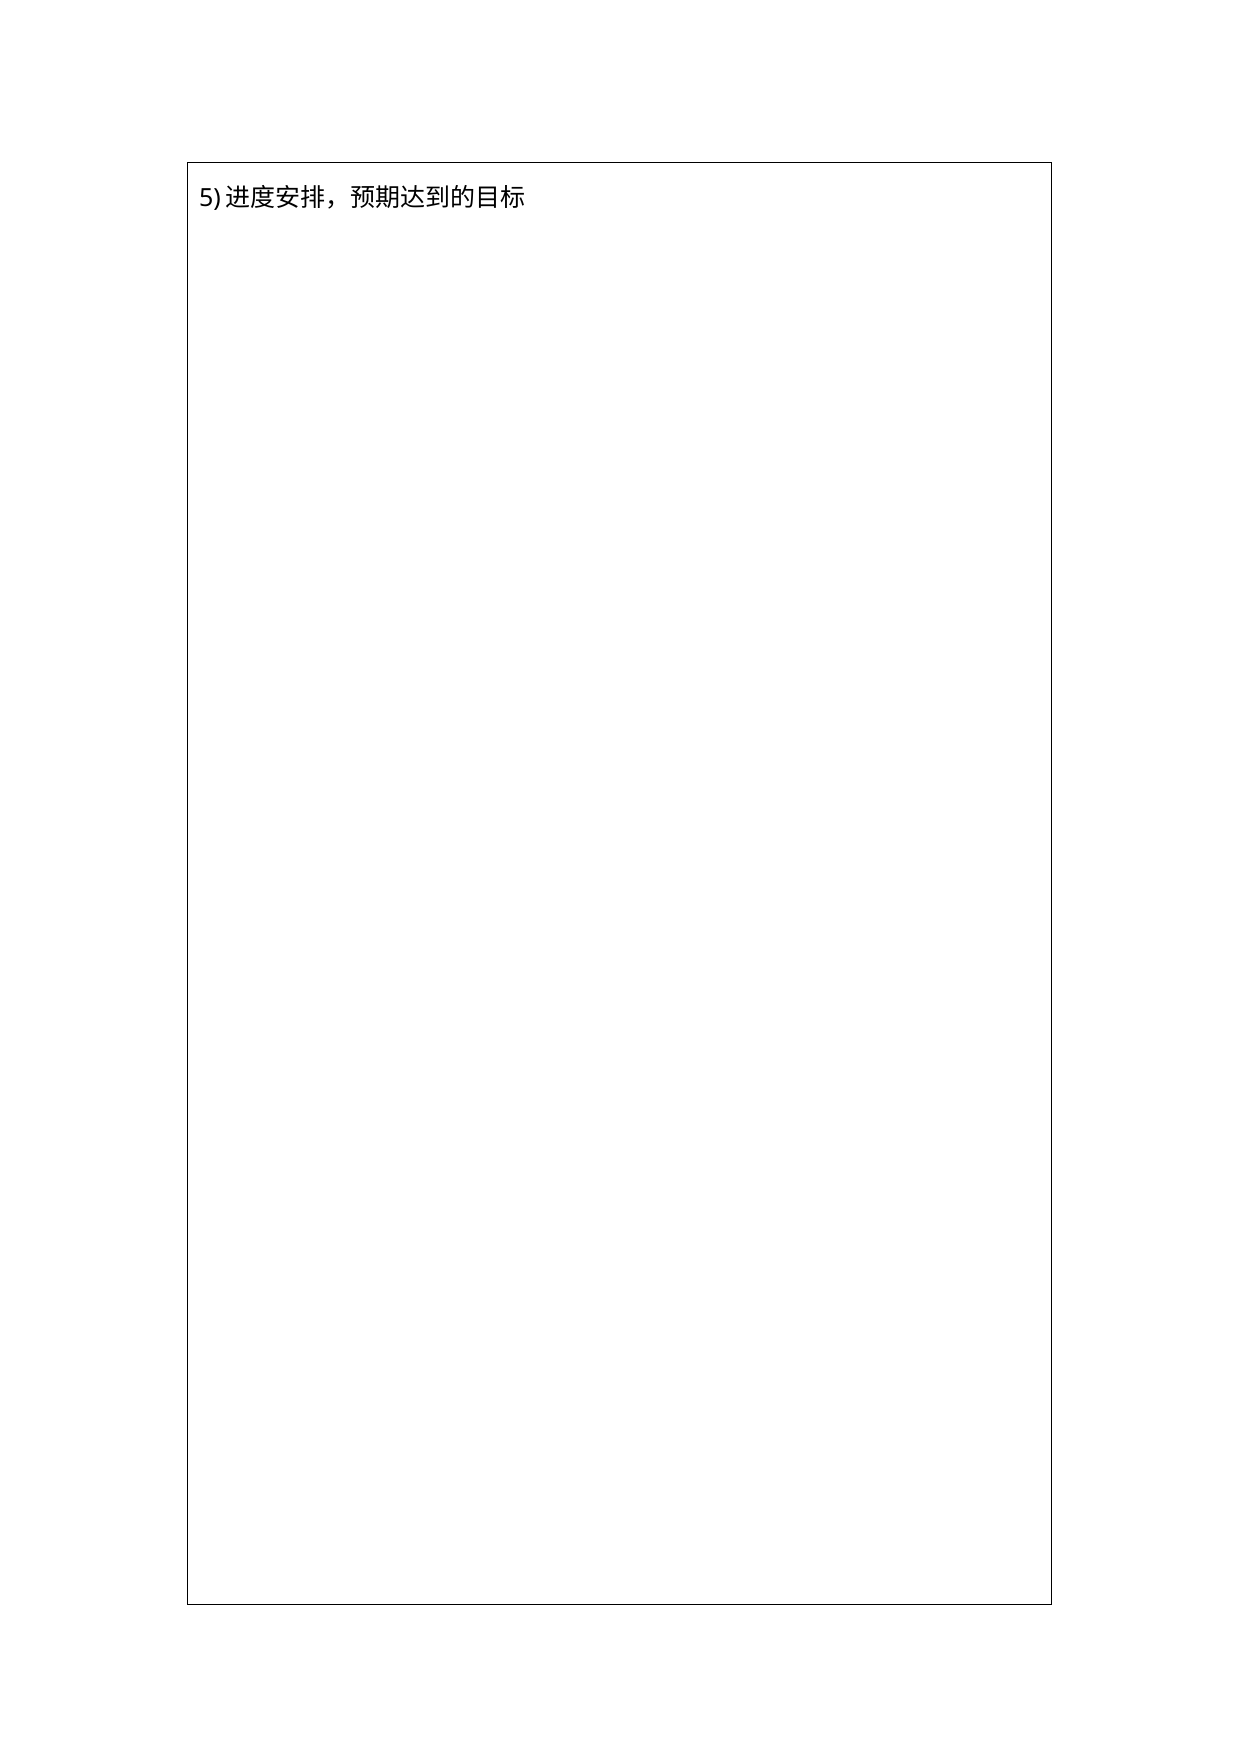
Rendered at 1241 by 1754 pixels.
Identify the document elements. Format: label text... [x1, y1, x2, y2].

table_cell 5) 进度安排，预期达到的目标 [188, 163, 1051, 1604]
